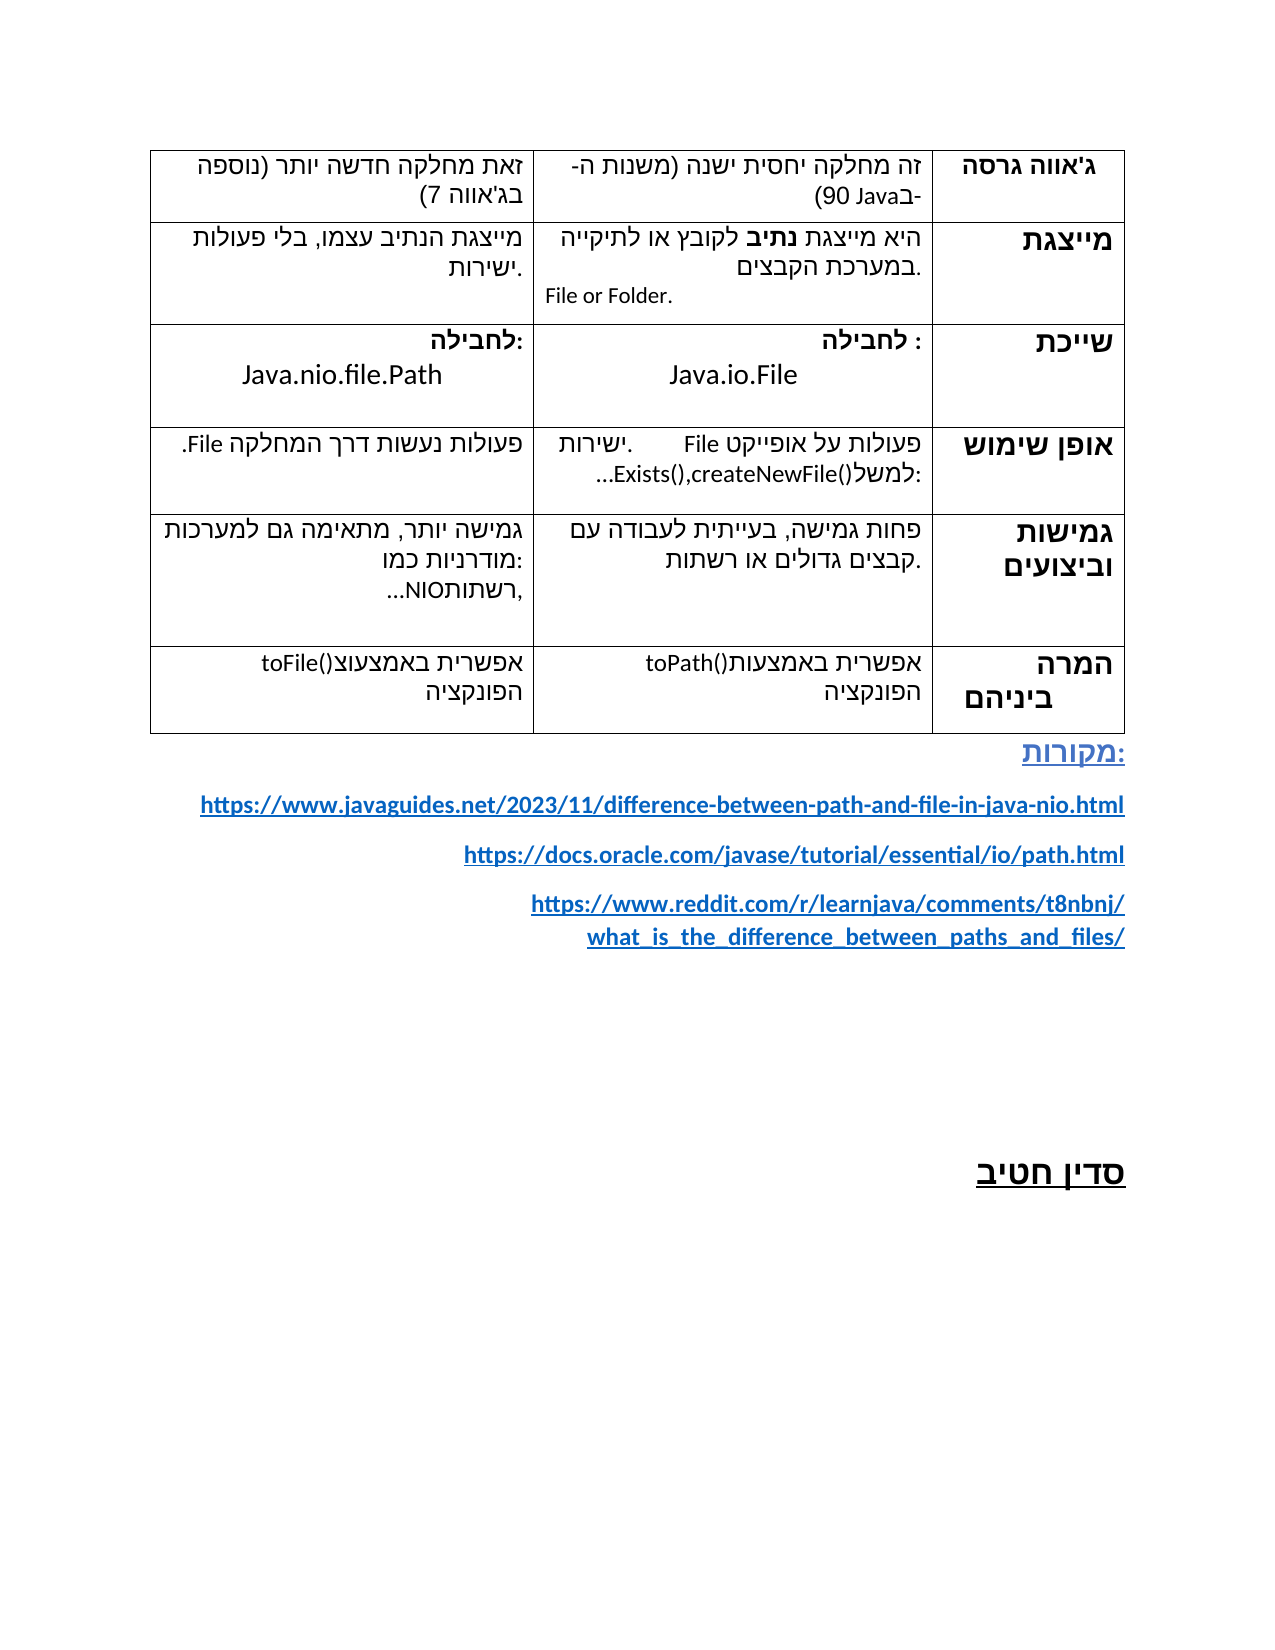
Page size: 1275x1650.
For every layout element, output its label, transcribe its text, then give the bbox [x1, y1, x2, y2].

table_cell היא מייצגת נתיב לקובץ או לתיקייה במערכת הקבצים. File or Folder. [534, 223, 932, 324]
table_cell לחבילה : Java.io.File [534, 325, 932, 427]
table_cell שייכת [933, 325, 1124, 427]
table_cell מייצגת [933, 223, 1124, 324]
table_cell אופן שימוש [933, 428, 1124, 514]
table_cell גמישה יותר, מתאימה גם למערכות מודרניות כמו: ...NIOרשתות, [151, 515, 533, 646]
text https://www.javaguides.net/2023/11/difference-between-path-and-file-in-java-nio.html [150, 789, 1125, 820]
text https://docs.oracle.com/javase/tutorial/essential/io/path.html [150, 839, 1125, 869]
text מקורות: [150, 734, 1125, 770]
table_cell פחות גמישה, בעייתית לעבודה עם קבצים גדולים או רשתות. [534, 515, 932, 646]
table_cell לחבילה: Java.nio.file.Path [151, 325, 533, 427]
table_cell .File פעולות נעשות דרך המחלקה [151, 428, 533, 514]
table_cell זאת מחלקה חדשה יותר (נוספה בג'אווה 7) [151, 151, 533, 222]
table_cell ג'אווה גרסה [933, 151, 1124, 222]
table_cell זה מחלקה יחסית ישנה (משנות ה-90) Javaב- [534, 151, 932, 222]
text https://www.reddit.com/r/learnjava/comments/t8nbnj/what_is_the_difference_between_paths_and_files/ [150, 888, 1125, 952]
table_cell toPath()אפשרית באמצעות הפונקציה [534, 647, 932, 733]
text סדין חטיב [150, 1153, 1125, 1191]
table_cell מייצגת הנתיב עצמו, בלי פעולות ישירות. [151, 223, 533, 324]
table_cell גמישות וביצועים [933, 515, 1124, 646]
table_cell המרה ביניהם [933, 647, 1124, 733]
table_cell ישירות. File פעולות על אופייקט …Exists(),createNewFile()למשל: [534, 428, 932, 514]
table_cell toFile()אפשרית באמצעוצ הפונקציה [151, 647, 533, 733]
